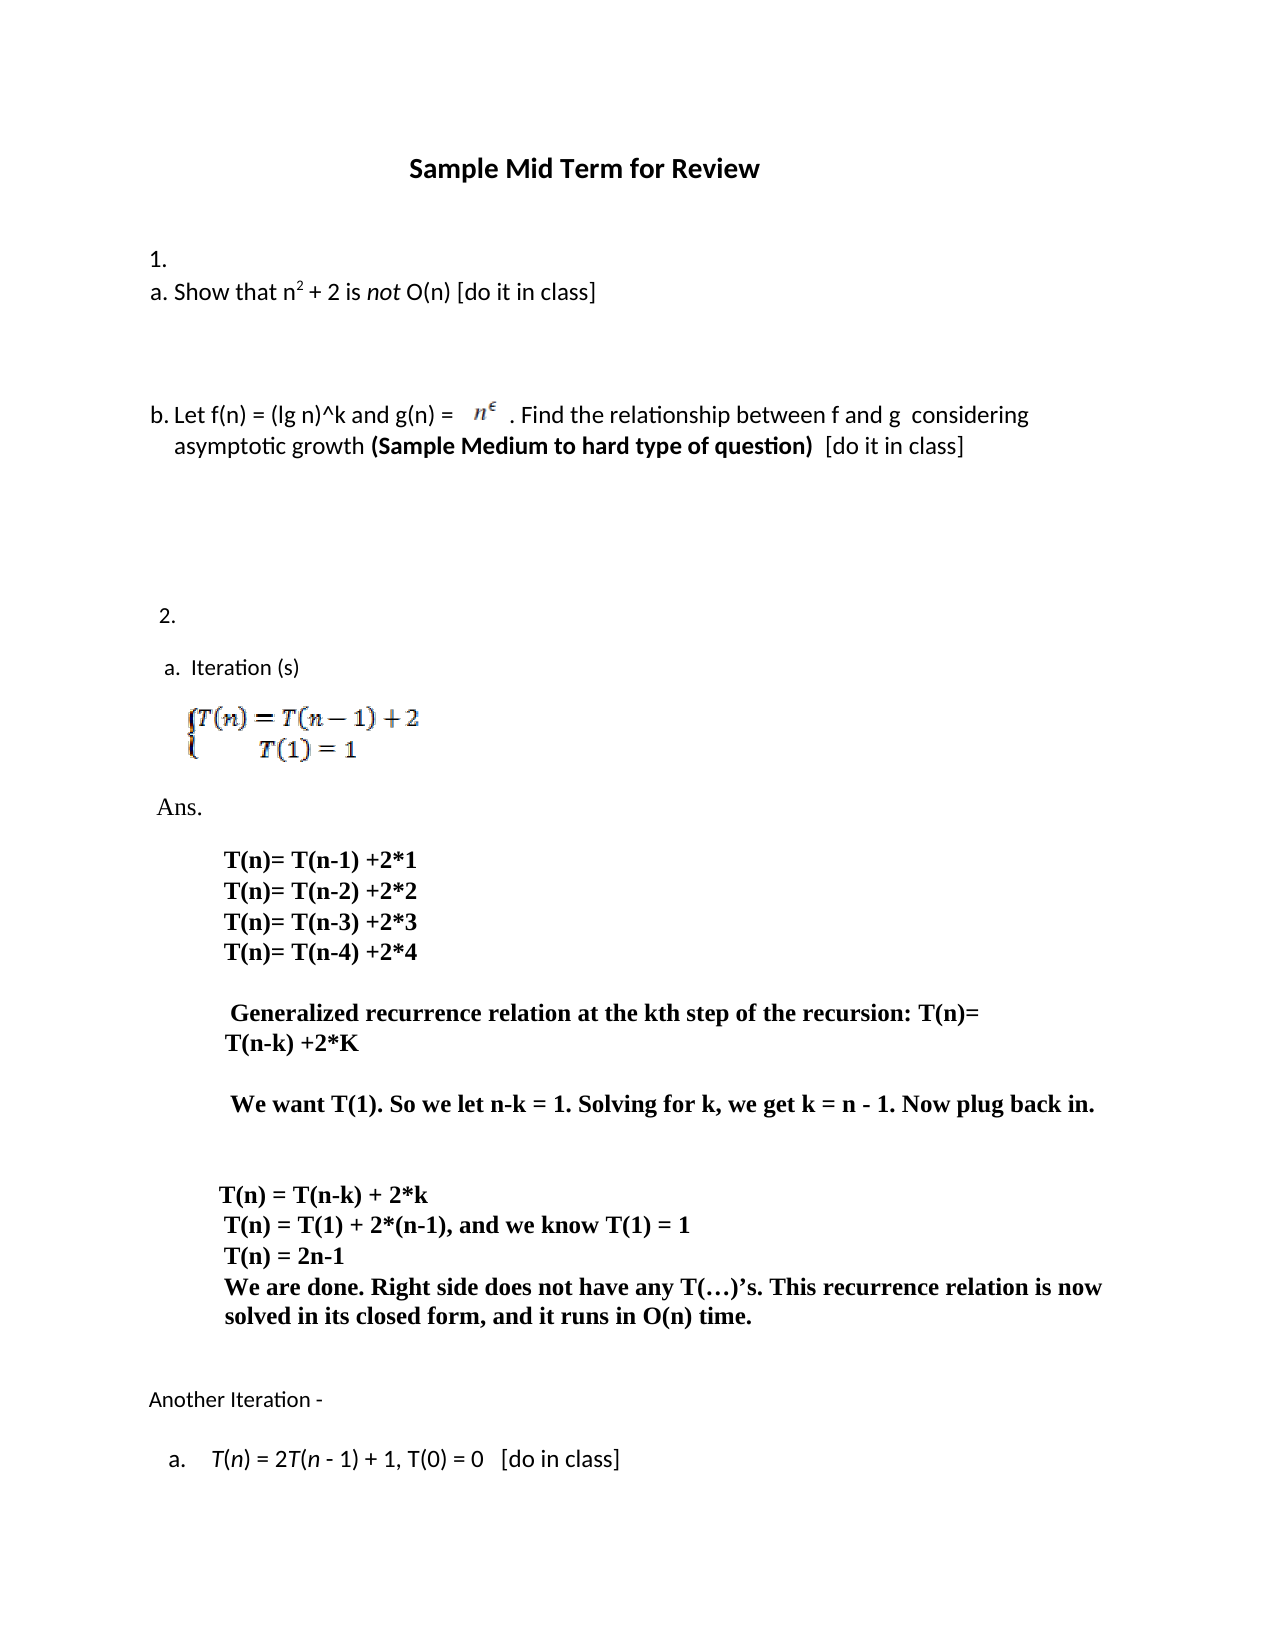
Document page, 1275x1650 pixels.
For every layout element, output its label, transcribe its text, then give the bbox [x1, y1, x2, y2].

text T(n) = T(1) + 2*(n-1), and we know T(1) = 1 [223, 1210, 1121, 1239]
text Sample Mid Term for Review [148, 150, 1121, 186]
list Let f(n) = (lg n)^k and g(n) = . Find the relationship between f and g considering asymptotic growth (Sample Medium to hard type of question) [do it in class] [150, 399, 1121, 461]
text T(n)= T(n-2) +2*2 [223, 876, 1121, 905]
text T(n) = 2n-1 [223, 1241, 1121, 1270]
text T(n)= T(n-1) +2*1 [223, 846, 1121, 874]
text Another Iteration - [148, 1385, 1121, 1413]
text 1. [148, 244, 1121, 274]
text Ans. [150, 792, 1121, 821]
text T(n) = T(n-k) + 2*k [150, 1180, 1121, 1208]
text a. Iteration (s) [148, 653, 1121, 681]
picture [459, 398, 509, 424]
list T(n) = 2T(n - 1) + 1, T(0) = 0 [do in class] [168, 1443, 1121, 1474]
picture [186, 706, 419, 762]
list Show that n2 + 2 is not O(n) [do it in class] [150, 276, 1121, 306]
text T(n)= T(n-4) +2*4 [223, 937, 1121, 966]
text T(n)= T(n-3) +2*3 [223, 907, 1121, 936]
text We are done. Right side does not have any T(…)’s. This recurrence relation is now solved in its closed form, and it runs in O(n) time. [223, 1272, 1121, 1330]
text 2. [148, 601, 1121, 629]
text Generalized recurrence relation at the kth step of the recursion: T(n)= T(n-k) +2*K [223, 998, 981, 1057]
text We want T(1). So we let n-k = 1. Solving for k, we get k = n - 1. Now plug back in. [223, 1089, 1121, 1117]
